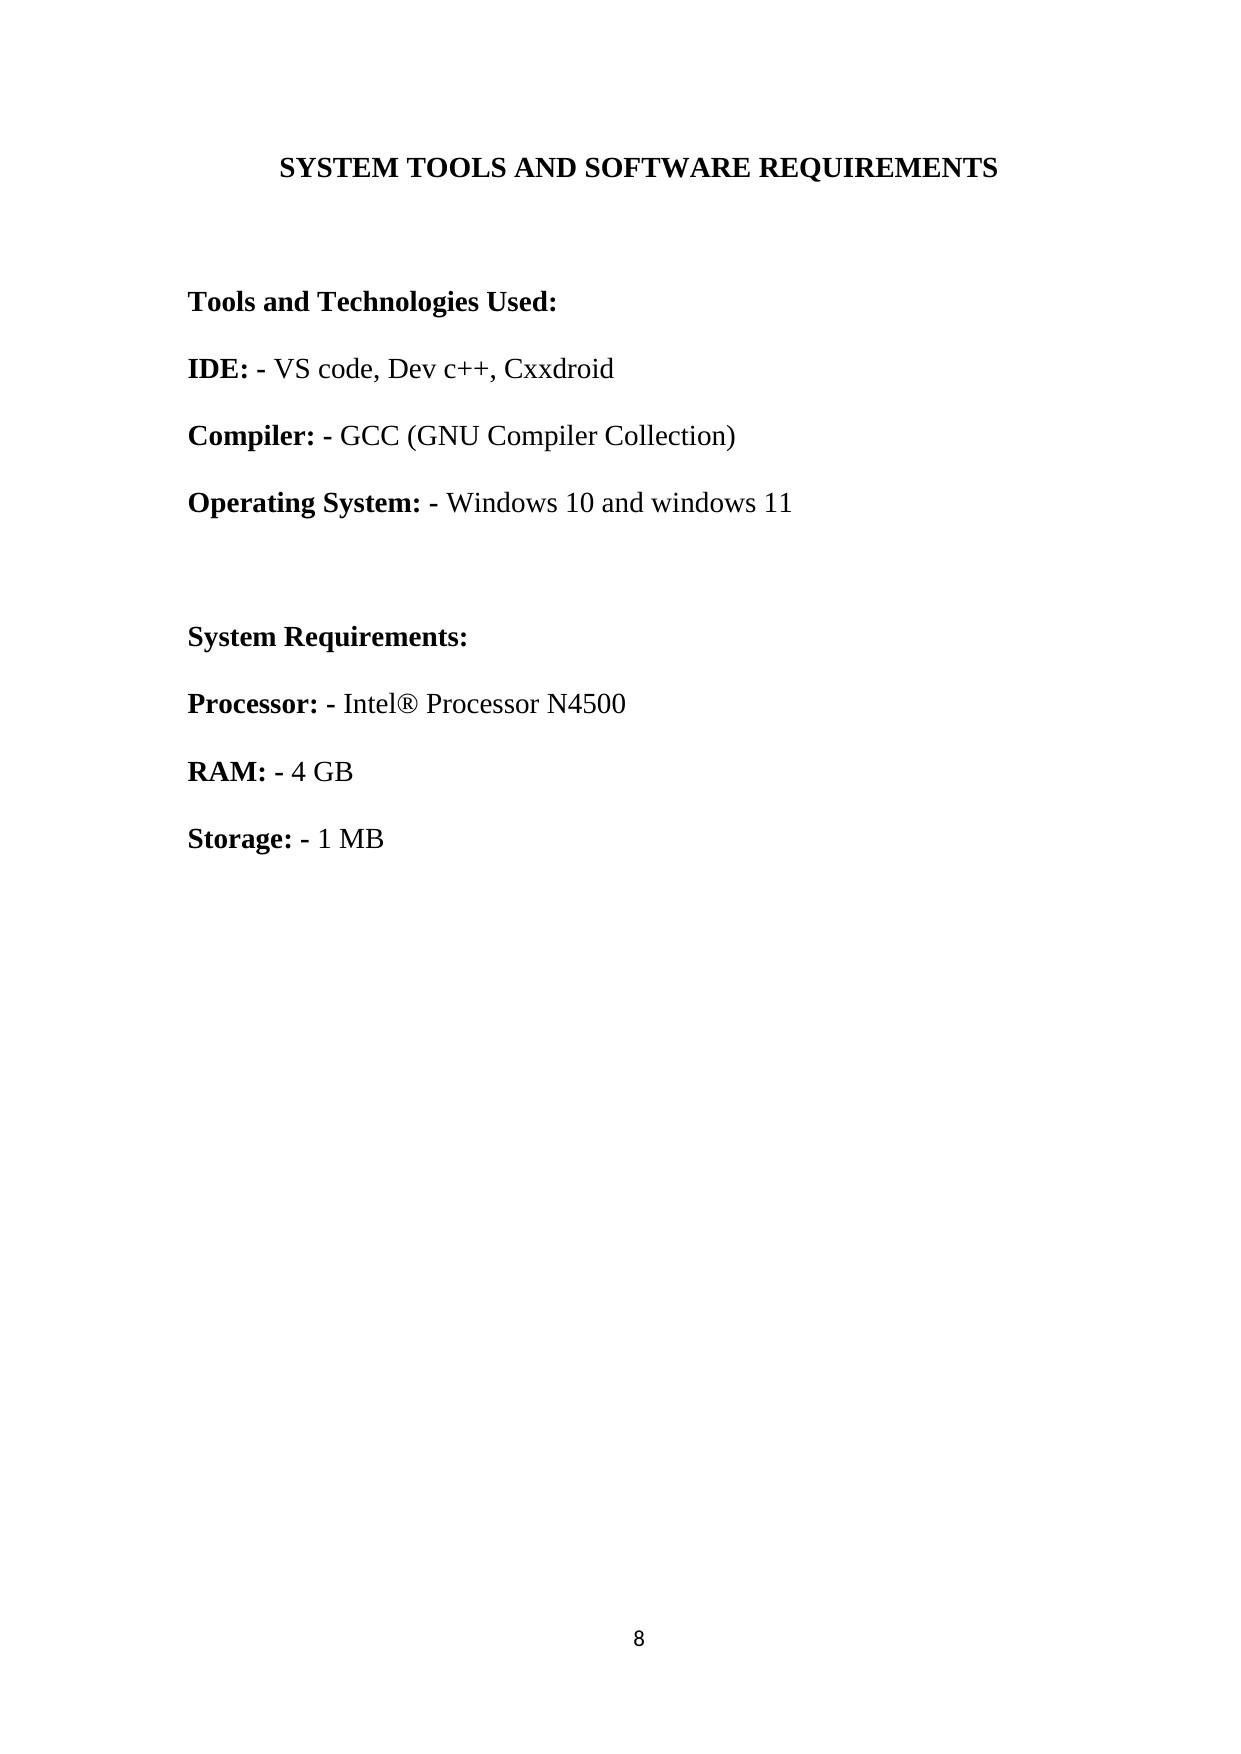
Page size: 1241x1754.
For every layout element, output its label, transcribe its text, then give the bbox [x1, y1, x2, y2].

text Tools and Technologies Used: [187, 284, 1090, 318]
text IDE: - VS code, Dev c++, Cxxdroid [187, 351, 1090, 385]
text Operating System: - Windows 10 and windows 11 [187, 485, 1090, 519]
text RAM: - 4 GB [187, 754, 1090, 787]
text Compiler: - GCC (GNU Compiler Collection) [187, 418, 1090, 452]
text Storage: - 1 MB [187, 821, 1090, 854]
text SYSTEM TOOLS AND SOFTWARE REQUIREMENTS [187, 150, 1090, 183]
text System Requirements: [187, 619, 1090, 653]
text Processor: - Intel® Processor N4500 [187, 687, 1090, 720]
